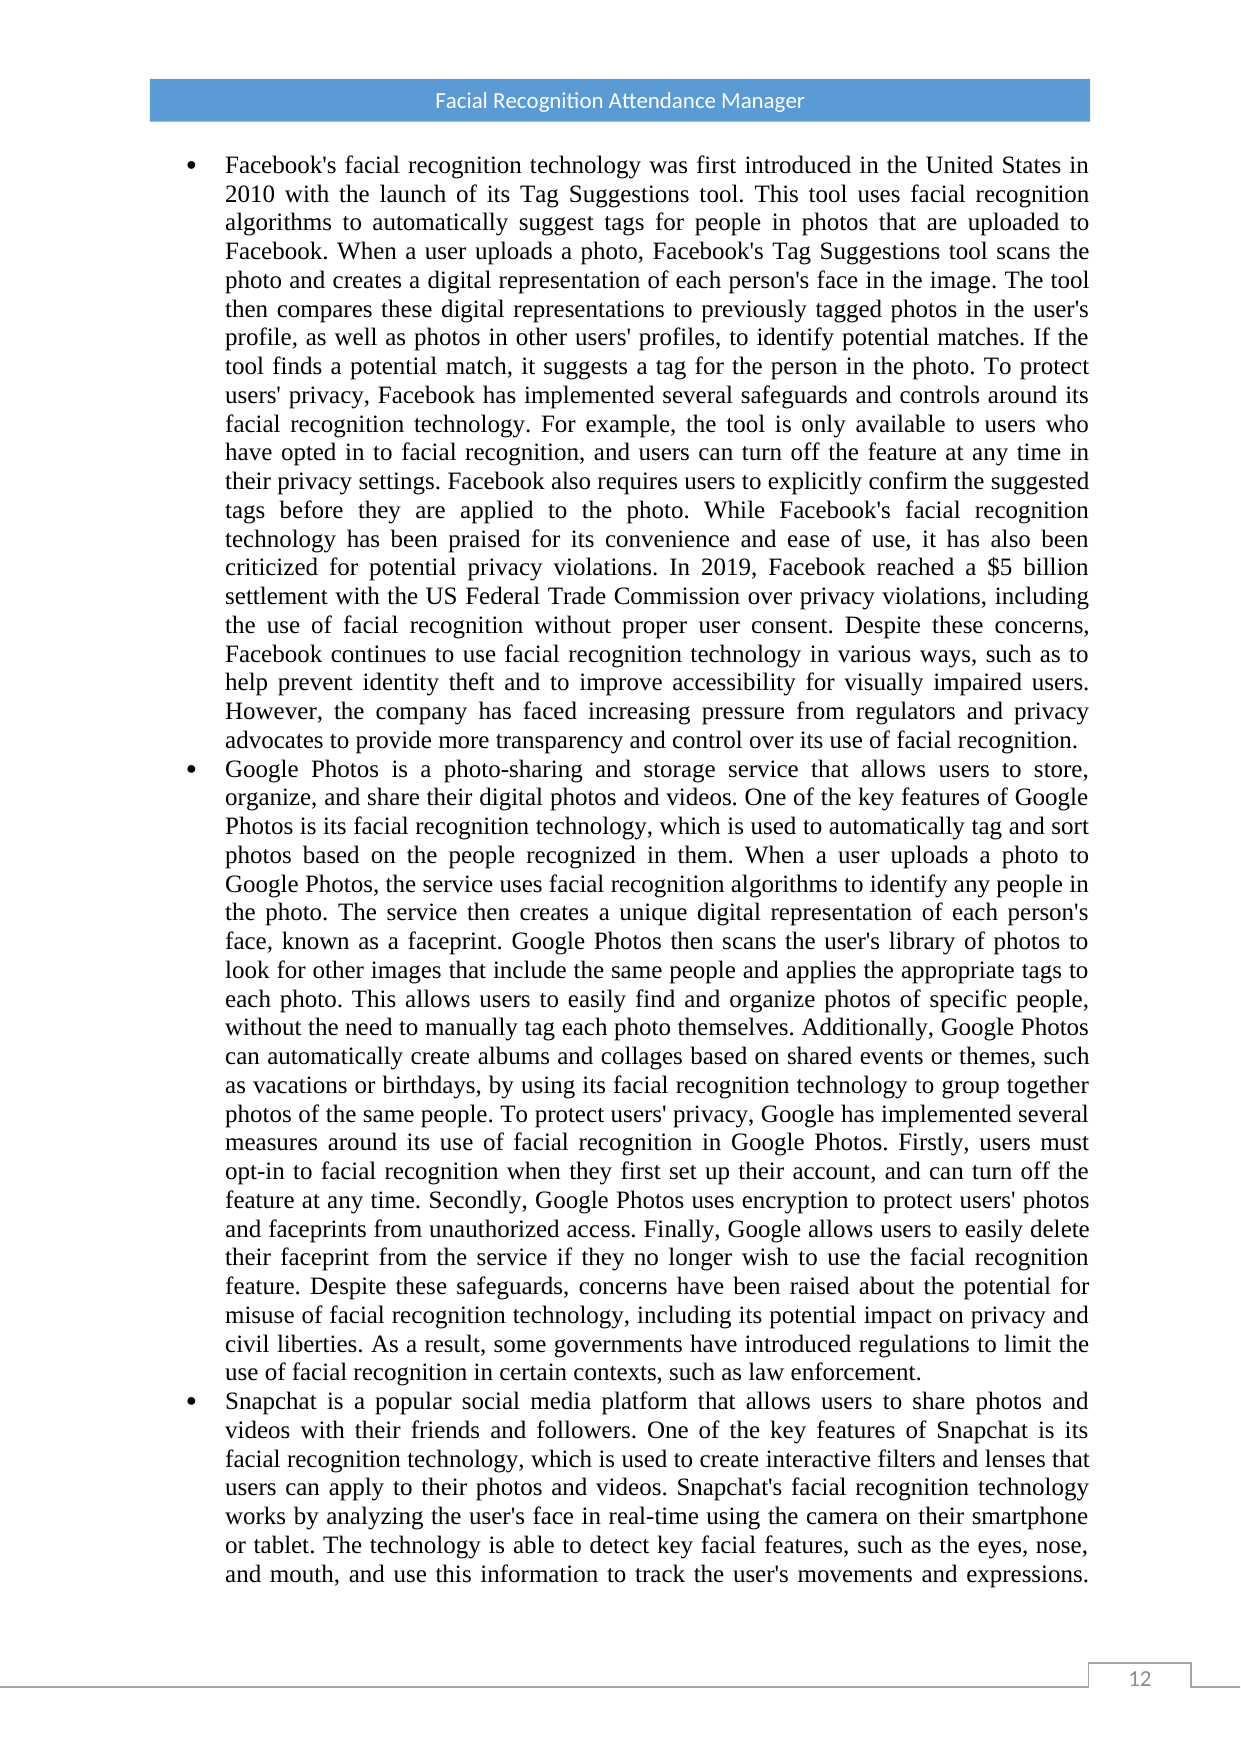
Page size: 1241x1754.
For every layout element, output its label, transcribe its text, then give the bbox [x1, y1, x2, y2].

list Facebook's facial recognition technology was first introduced in the United States in 2010 with the launch of its Tag Suggestions tool. This tool uses facial recognition algorithms to automatically suggest tags for people in photos that are uploaded to Facebook. When a user uploads a photo, Facebook's Tag Suggestions tool scans the photo and creates a digital representation of each person's face in the image. The tool then compares these digital representations to previously tagged photos in the user's profile, as well as photos in other users' profiles, to identify potential matches. If the tool finds a potential match, it suggests a tag for the person in the photo. To protect users' privacy, Facebook has implemented several safeguards and controls around its facial recognition technology. For example, the tool is only available to users who have opted in to facial recognition, and users can turn off the feature at any time in their privacy settings. Facebook also requires users to explicitly confirm the suggested tags before they are applied to the photo. While Facebook's facial recognition technology has been praised for its convenience and ease of use, it has also been criticized for potential privacy violations. In 2019, Facebook reached a $5 billion settlement with the US Federal Trade Commission over privacy violations, including the use of facial recognition without proper user consent. Despite these concerns, Facebook continues to use facial recognition technology in various ways, such as to help prevent identity theft and to improve accessibility for visually impaired users. However, the company has faced increasing pressure from regulators and privacy advocates to provide more transparency and control over its use of facial recognition. [187, 150, 1090, 754]
list Google Photos is a photo-sharing and storage service that allows users to store, organize, and share their digital photos and videos. One of the key features of Google Photos is its facial recognition technology, which is used to automatically tag and sort photos based on the people recognized in them. When a user uploads a photo to Google Photos, the service uses facial recognition algorithms to identify any people in the photo. The service then creates a unique digital representation of each person's face, known as a faceprint. Google Photos then scans the user's library of photos to look for other images that include the same people and applies the appropriate tags to each photo. This allows users to easily find and organize photos of specific people, without the need to manually tag each photo themselves. Additionally, Google Photos can automatically create albums and collages based on shared events or themes, such as vacations or birthdays, by using its facial recognition technology to group together photos of the same people. To protect users' privacy, Google has implemented several measures around its use of facial recognition in Google Photos. Firstly, users must opt-in to facial recognition when they first set up their account, and can turn off the feature at any time. Secondly, Google Photos uses encryption to protect users' photos and faceprints from unauthorized access. Finally, Google allows users to easily delete their faceprint from the service if they no longer wish to use the facial recognition feature. Despite these safeguards, concerns have been raised about the potential for misuse of facial recognition technology, including its potential impact on privacy and civil liberties. As a result, some governments have introduced regulations to limit the use of facial recognition in certain contexts, such as law enforcement. [187, 754, 1090, 1386]
